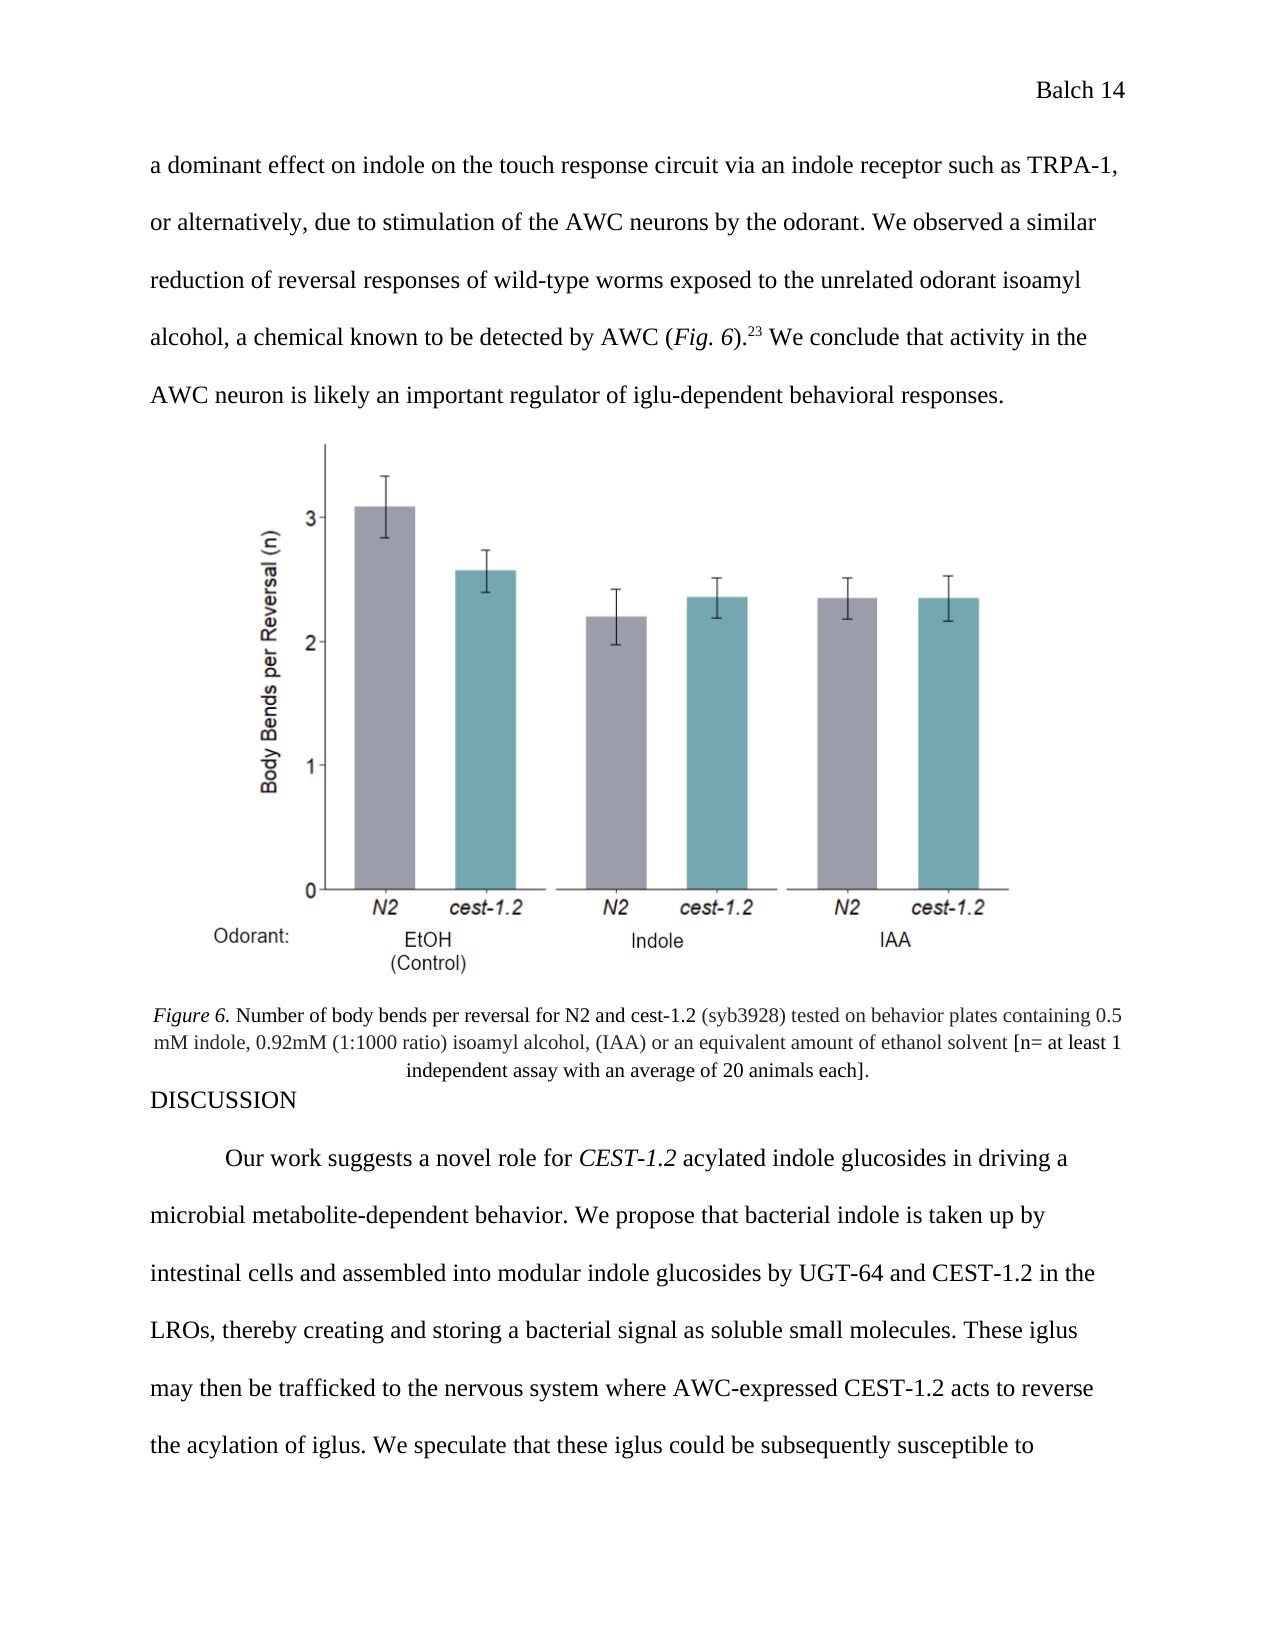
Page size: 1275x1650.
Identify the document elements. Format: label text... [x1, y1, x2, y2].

picture [193, 437, 1083, 999]
text Figure 6. Number of body bends per reversal for N2 and cest-1.2 (syb3928) tested on behavior plates containing 0.5 mM indole, 0.92mM (1:1000 ratio) isoamyl alcohol, (IAA) or an equivalent amount of ethanol solvent [n= at least 1 independent assay with an average of 20 animals each]. [150, 1003, 1125, 1082]
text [150, 1143, 1125, 1459]
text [150, 150, 1125, 409]
text DISCUSSION [150, 1085, 1125, 1114]
